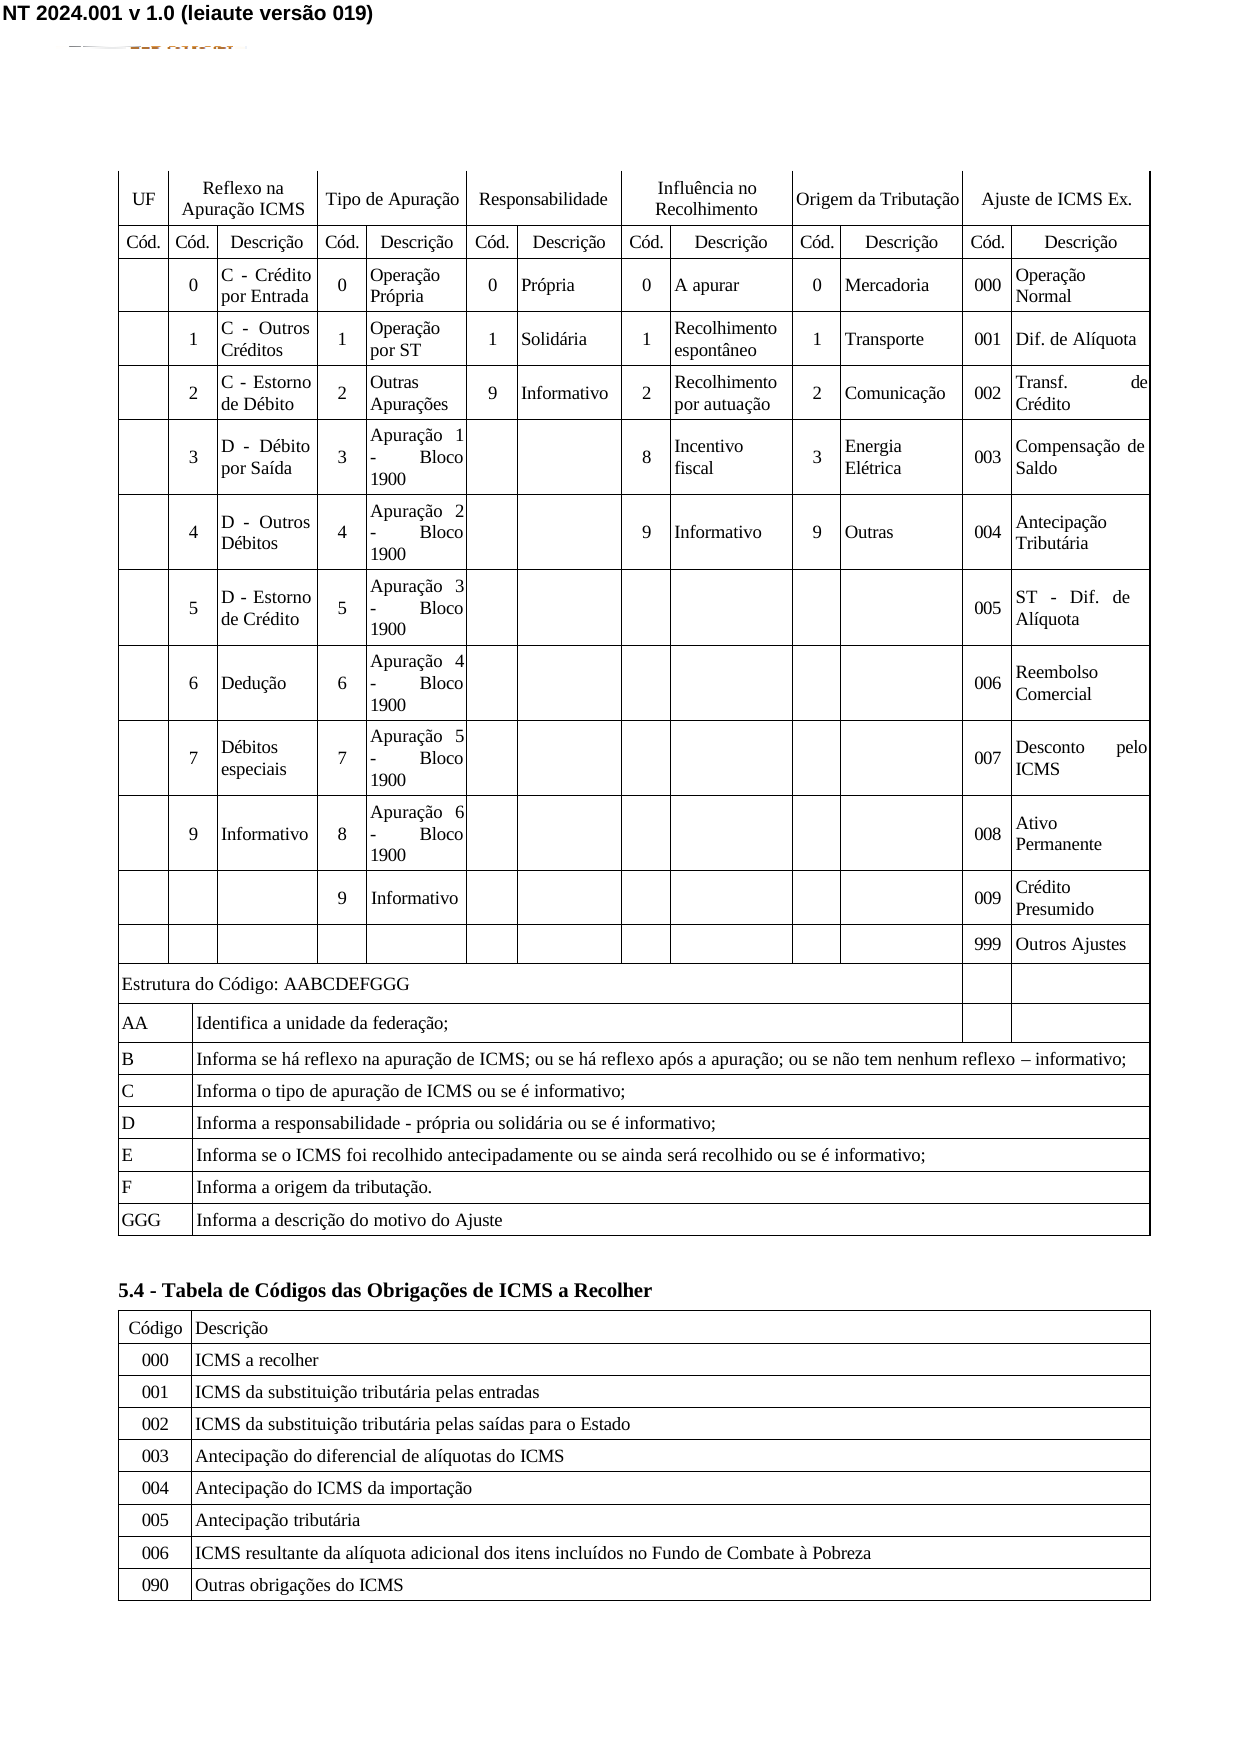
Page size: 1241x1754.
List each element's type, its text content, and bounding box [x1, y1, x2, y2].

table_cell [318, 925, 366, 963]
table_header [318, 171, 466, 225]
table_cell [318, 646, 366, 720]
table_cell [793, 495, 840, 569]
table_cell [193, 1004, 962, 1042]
subtitle - Tabela de Códigos das Obrigações de ICMS a Recolher [118, 1278, 1163, 1302]
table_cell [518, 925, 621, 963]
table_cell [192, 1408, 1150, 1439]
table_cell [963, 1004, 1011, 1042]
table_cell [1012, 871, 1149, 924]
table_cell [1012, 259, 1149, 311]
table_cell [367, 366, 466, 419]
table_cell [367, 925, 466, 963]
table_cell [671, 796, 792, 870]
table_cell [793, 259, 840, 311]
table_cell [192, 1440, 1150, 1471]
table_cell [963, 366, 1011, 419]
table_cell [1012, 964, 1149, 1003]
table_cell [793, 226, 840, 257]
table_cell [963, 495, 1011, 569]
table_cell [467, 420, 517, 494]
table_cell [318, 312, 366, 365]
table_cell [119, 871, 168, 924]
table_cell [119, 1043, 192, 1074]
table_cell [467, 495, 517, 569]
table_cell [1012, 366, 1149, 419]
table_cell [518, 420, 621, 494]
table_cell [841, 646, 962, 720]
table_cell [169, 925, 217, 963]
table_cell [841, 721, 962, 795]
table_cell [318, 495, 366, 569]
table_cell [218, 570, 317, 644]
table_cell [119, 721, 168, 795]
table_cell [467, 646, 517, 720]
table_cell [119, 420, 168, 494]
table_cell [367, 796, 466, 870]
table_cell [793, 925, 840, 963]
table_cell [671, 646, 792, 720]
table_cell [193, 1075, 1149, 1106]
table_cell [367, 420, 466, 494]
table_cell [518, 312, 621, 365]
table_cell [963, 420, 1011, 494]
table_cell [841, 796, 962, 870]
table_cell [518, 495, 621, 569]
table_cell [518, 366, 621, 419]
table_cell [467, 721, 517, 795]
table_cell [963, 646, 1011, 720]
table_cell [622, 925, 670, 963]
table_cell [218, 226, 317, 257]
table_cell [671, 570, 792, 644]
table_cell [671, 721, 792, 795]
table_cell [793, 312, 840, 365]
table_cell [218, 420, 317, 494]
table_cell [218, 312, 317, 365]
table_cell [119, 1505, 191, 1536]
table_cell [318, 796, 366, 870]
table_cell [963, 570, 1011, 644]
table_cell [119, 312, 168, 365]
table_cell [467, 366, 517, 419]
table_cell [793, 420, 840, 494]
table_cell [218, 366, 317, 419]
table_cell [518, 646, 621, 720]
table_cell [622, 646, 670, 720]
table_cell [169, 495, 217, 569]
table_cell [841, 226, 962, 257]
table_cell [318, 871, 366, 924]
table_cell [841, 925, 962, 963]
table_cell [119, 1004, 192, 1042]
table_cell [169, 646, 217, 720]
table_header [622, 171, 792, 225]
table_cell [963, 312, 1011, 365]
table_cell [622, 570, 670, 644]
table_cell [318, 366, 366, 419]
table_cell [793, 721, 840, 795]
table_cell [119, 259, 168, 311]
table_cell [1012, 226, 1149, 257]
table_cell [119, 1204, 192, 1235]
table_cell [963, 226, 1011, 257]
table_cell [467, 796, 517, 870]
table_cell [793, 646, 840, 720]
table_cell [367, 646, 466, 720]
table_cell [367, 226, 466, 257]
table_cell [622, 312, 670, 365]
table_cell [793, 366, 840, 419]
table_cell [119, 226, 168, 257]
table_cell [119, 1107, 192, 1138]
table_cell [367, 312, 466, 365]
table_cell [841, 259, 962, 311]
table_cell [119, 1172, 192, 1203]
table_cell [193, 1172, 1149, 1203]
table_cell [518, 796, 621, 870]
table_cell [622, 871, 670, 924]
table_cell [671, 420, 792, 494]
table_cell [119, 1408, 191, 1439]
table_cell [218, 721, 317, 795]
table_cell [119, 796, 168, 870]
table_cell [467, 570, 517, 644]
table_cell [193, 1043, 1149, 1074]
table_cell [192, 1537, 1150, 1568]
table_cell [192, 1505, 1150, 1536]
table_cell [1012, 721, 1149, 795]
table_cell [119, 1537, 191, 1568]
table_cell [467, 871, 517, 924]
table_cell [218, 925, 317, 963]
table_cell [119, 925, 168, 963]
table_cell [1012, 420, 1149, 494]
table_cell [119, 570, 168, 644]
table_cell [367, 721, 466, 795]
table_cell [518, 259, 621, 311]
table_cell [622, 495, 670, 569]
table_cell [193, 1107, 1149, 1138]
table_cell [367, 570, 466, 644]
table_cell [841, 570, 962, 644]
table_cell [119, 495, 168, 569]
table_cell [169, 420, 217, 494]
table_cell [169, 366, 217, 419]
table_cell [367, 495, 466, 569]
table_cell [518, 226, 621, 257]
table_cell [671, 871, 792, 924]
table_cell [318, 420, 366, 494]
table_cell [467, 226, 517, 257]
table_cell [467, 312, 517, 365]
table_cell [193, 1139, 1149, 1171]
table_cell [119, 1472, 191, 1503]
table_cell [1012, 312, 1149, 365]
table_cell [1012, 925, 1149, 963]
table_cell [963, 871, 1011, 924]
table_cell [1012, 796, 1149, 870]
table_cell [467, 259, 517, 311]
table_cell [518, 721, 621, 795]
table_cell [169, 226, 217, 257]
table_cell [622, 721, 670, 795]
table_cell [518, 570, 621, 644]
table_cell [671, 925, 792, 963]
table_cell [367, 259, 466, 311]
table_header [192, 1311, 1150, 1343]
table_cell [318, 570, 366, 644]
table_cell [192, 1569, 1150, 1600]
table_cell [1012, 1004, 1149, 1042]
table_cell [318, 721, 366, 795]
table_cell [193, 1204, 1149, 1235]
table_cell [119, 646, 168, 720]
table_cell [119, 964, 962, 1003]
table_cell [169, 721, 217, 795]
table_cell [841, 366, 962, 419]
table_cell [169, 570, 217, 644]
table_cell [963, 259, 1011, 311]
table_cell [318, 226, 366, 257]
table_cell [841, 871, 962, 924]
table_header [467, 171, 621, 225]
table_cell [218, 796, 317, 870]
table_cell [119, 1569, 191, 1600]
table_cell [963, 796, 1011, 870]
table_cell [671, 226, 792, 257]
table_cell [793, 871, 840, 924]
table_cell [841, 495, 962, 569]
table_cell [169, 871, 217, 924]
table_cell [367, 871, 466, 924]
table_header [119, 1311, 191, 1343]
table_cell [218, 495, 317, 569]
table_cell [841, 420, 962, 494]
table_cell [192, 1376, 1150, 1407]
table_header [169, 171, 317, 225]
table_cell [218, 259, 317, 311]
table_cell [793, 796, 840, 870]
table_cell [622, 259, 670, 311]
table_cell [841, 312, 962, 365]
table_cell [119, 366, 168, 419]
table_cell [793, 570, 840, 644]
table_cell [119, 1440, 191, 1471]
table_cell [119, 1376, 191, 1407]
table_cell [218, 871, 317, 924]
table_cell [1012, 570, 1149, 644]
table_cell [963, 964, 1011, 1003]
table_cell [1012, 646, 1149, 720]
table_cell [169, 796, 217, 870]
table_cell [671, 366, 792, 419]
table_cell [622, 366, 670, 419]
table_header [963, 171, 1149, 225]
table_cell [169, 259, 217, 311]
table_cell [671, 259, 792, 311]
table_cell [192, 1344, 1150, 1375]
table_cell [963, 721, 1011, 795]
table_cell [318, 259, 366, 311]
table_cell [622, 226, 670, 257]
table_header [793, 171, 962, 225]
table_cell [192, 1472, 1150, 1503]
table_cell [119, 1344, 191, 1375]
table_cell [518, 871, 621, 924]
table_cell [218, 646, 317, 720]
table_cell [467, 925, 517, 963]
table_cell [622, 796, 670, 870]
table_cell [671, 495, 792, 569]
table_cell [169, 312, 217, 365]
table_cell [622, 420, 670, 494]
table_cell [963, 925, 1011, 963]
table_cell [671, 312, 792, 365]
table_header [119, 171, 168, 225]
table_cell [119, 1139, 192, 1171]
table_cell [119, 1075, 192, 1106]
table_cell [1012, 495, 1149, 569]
